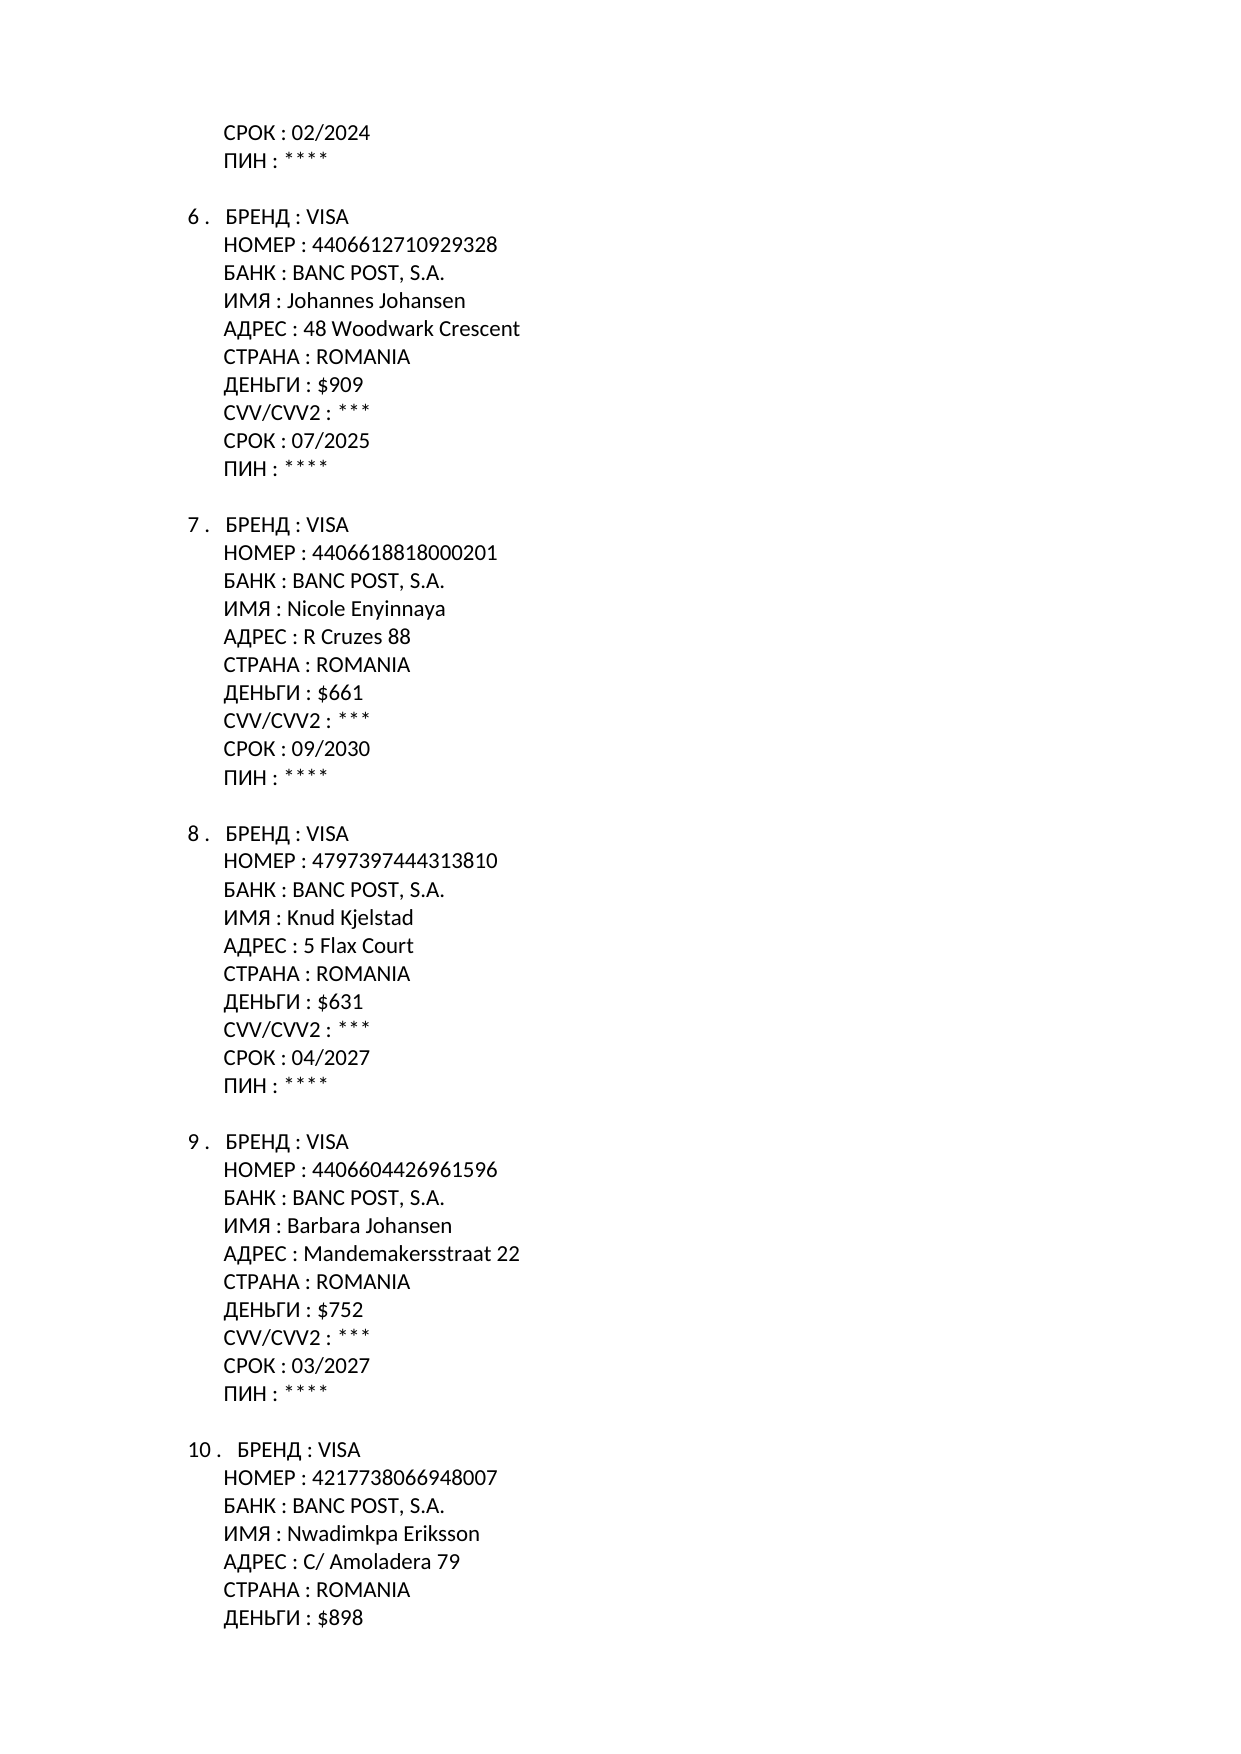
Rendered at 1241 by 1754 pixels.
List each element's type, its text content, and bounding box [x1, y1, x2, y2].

text СТРАНА : ROMANIA [177, 1575, 1152, 1603]
text CVV/CVV2 : *** [177, 1015, 1152, 1043]
text 9 . БРЕНД : VISA [177, 1127, 1152, 1155]
text CVV/CVV2 : *** [177, 1323, 1152, 1351]
text ДЕНЬГИ : $631 [177, 987, 1152, 1015]
text СРОК : 09/2030 [177, 734, 1152, 763]
text 7 . БРЕНД : VISA [177, 510, 1152, 538]
text СТРАНА : ROMANIA [177, 342, 1152, 370]
text CVV/CVV2 : *** [177, 398, 1152, 426]
text ИМЯ : Nwadimkpa Eriksson [177, 1519, 1152, 1547]
text СТРАНА : ROMANIA [177, 959, 1152, 987]
text НОМЕР : 4217738066948007 [177, 1463, 1152, 1491]
text СТРАНА : ROMANIA [177, 1267, 1152, 1295]
text ДЕНЬГИ : $661 [177, 678, 1152, 707]
text ДЕНЬГИ : $909 [177, 370, 1152, 398]
text ИМЯ : Johannes Johansen [177, 286, 1152, 314]
text АДРЕС : R Cruzes 88 [177, 622, 1152, 651]
text НОМЕР : 4406618818000201 [177, 538, 1152, 566]
text НОМЕР : 4406604426961596 [177, 1155, 1152, 1183]
text ПИН : **** [177, 1071, 1152, 1099]
text СРОК : 03/2027 [177, 1351, 1152, 1379]
text 8 . БРЕНД : VISA [177, 819, 1152, 847]
text ДЕНЬГИ : $898 [177, 1603, 1152, 1631]
text ИМЯ : Barbara Johansen [177, 1211, 1152, 1239]
text ПИН : **** [177, 763, 1152, 791]
text БАНК : BANC POST, S.A. [177, 566, 1152, 594]
text ПИН : **** [177, 1379, 1152, 1407]
text АДРЕС : 5 Flax Court [177, 931, 1152, 959]
text ИМЯ : Nicole Enyinnaya [177, 594, 1152, 622]
text СРОК : 02/2024 [177, 118, 1152, 146]
text БАНК : BANC POST, S.A. [177, 875, 1152, 903]
text БАНК : BANC POST, S.A. [177, 258, 1152, 286]
text СРОК : 07/2025 [177, 426, 1152, 454]
text CVV/CVV2 : *** [177, 707, 1152, 734]
text СРОК : 04/2027 [177, 1043, 1152, 1071]
text ИМЯ : Knud Kjelstad [177, 903, 1152, 931]
text АДРЕС : C/ Amoladera 79 [177, 1547, 1152, 1575]
text АДРЕС : Mandemakersstraat 22 [177, 1239, 1152, 1267]
text ДЕНЬГИ : $752 [177, 1295, 1152, 1323]
text 10 . БРЕНД : VISA [177, 1435, 1152, 1463]
text БАНК : BANC POST, S.A. [177, 1183, 1152, 1211]
text 6 . БРЕНД : VISA [177, 202, 1152, 230]
text НОМЕР : 4406612710929328 [177, 230, 1152, 258]
text ПИН : **** [177, 146, 1152, 174]
text ПИН : **** [177, 454, 1152, 482]
text СТРАНА : ROMANIA [177, 651, 1152, 678]
text БАНК : BANC POST, S.A. [177, 1491, 1152, 1519]
text НОМЕР : 4797397444313810 [177, 847, 1152, 875]
text АДРЕС : 48 Woodwark Crescent [177, 314, 1152, 342]
